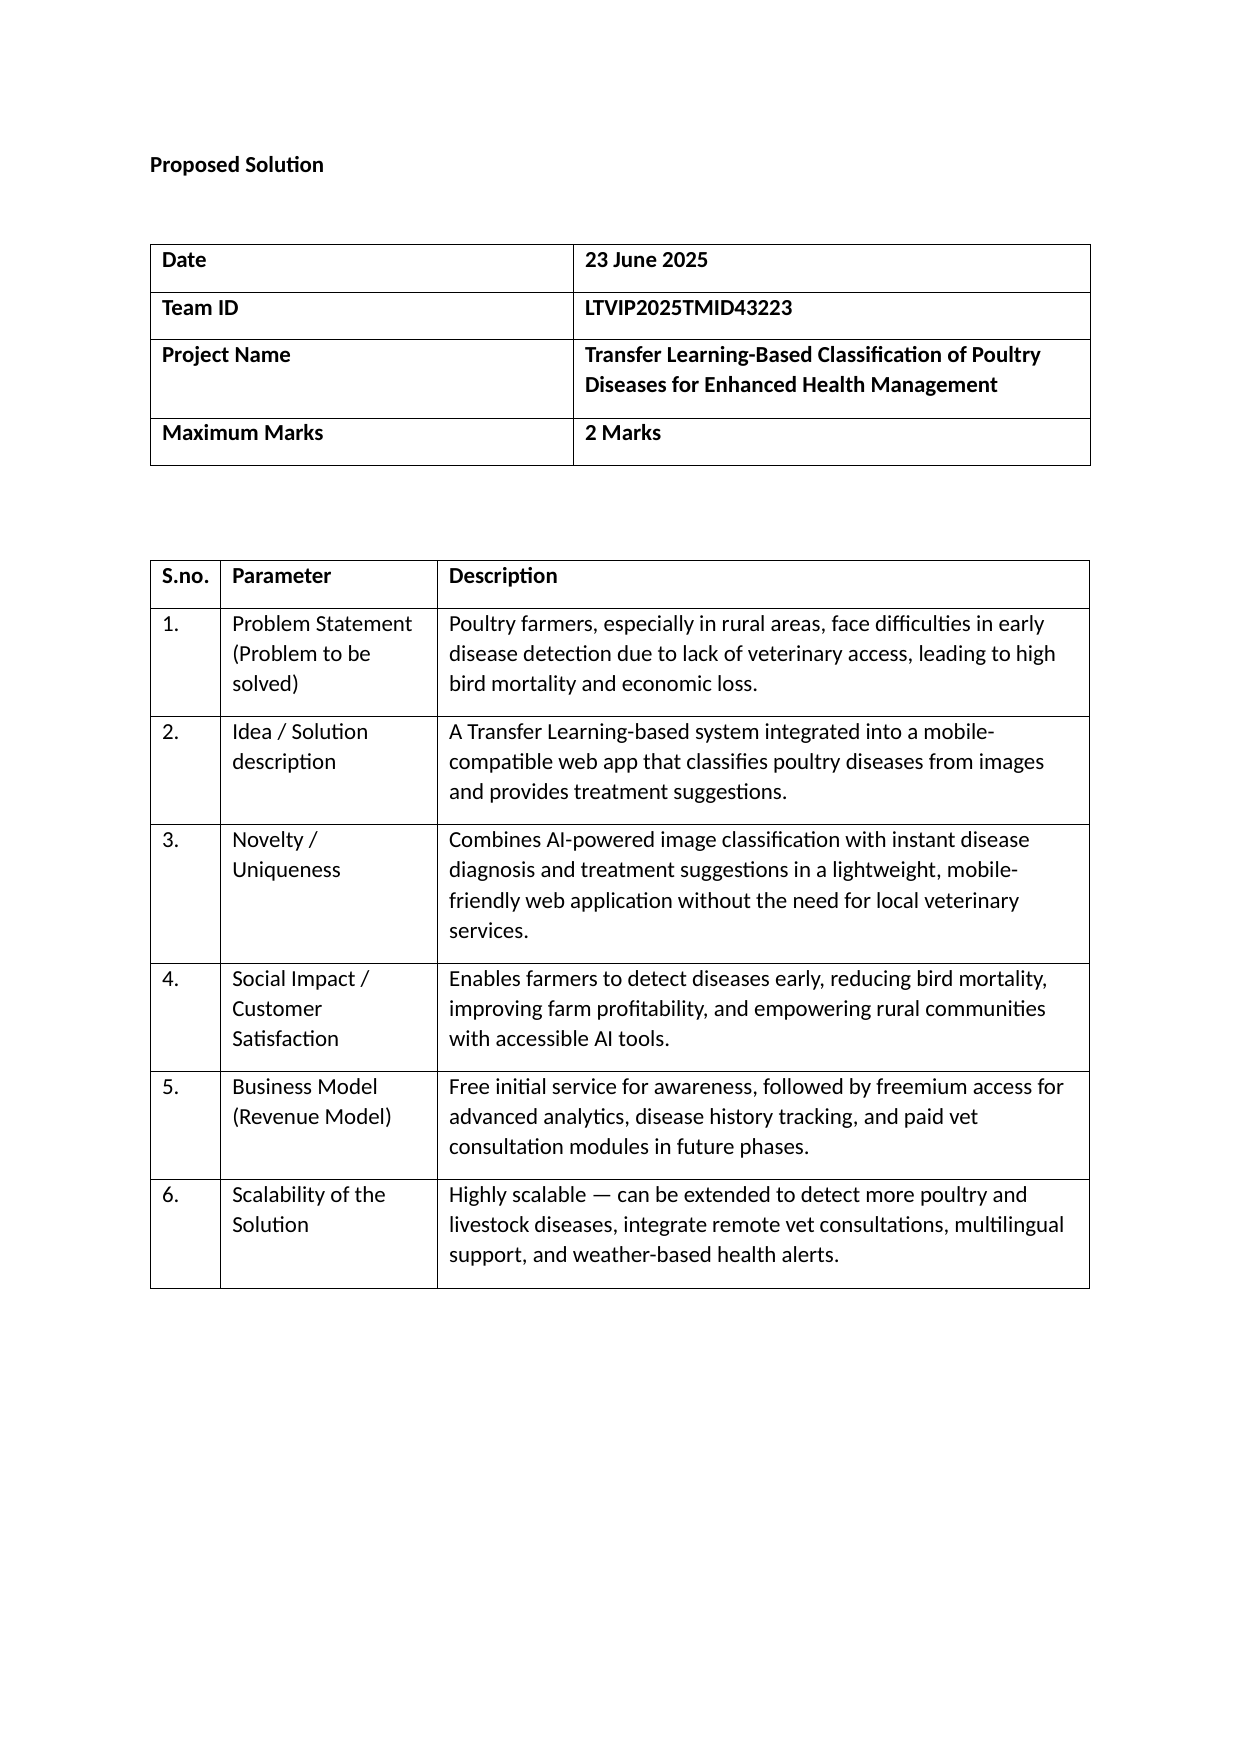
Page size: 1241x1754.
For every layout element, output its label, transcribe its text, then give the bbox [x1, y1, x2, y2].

table_header 23 June 2025 [574, 245, 1090, 292]
table_cell Project Name [151, 340, 573, 417]
table_cell 5. [151, 1072, 220, 1179]
table_cell Problem Statement (Problem to be solved) [221, 609, 437, 716]
table_header S.no. [151, 561, 220, 608]
table_cell 4. [151, 964, 220, 1071]
table_cell Free initial service for awareness, followed by freemium access for advanced analytics, disease history tracking, and paid vet consultation modules in future phases. [438, 1072, 1089, 1179]
table_cell Social Impact / Customer Satisfaction [221, 964, 437, 1071]
table_cell Combines AI-powered image classification with instant disease diagnosis and treatment suggestions in a lightweight, mobile-friendly web application without the need for local veterinary services. [438, 825, 1089, 963]
table_cell Enables farmers to detect diseases early, reducing bird mortality, improving farm profitability, and empowering rural communities with accessible AI tools. [438, 964, 1089, 1071]
table_cell 6. [151, 1180, 220, 1287]
table_cell A Transfer Learning-based system integrated into a mobile-compatible web app that classifies poultry diseases from images and provides treatment suggestions. [438, 717, 1089, 824]
table_cell Highly scalable — can be extended to detect more poultry and livestock diseases, integrate remote vet consultations, multilingual support, and weather-based health alerts. [438, 1180, 1089, 1287]
table_cell Business Model (Revenue Model) [221, 1072, 437, 1179]
table_header Parameter [221, 561, 437, 608]
table_cell Poultry farmers, especially in rural areas, face difficulties in early disease detection due to lack of veterinary access, leading to high bird mortality and economic loss. [438, 609, 1089, 716]
table_cell Team ID [151, 293, 573, 339]
table_cell 3. [151, 825, 220, 963]
table_cell LTVIP2025TMID43223 [574, 293, 1090, 339]
table_cell Transfer Learning-Based Classification of Poultry Diseases for Enhanced Health Management [574, 340, 1090, 417]
text Proposed Solution [150, 150, 1090, 178]
table_cell 1. [151, 609, 220, 716]
table_cell 2 Marks [574, 419, 1090, 465]
table_cell Maximum Marks [151, 419, 573, 465]
table_header Description [438, 561, 1089, 608]
table_header Date [151, 245, 573, 292]
table_cell 2. [151, 717, 220, 824]
table_cell Idea / Solution description [221, 717, 437, 824]
table_cell Scalability of the Solution [221, 1180, 437, 1287]
table_cell Novelty / Uniqueness [221, 825, 437, 963]
